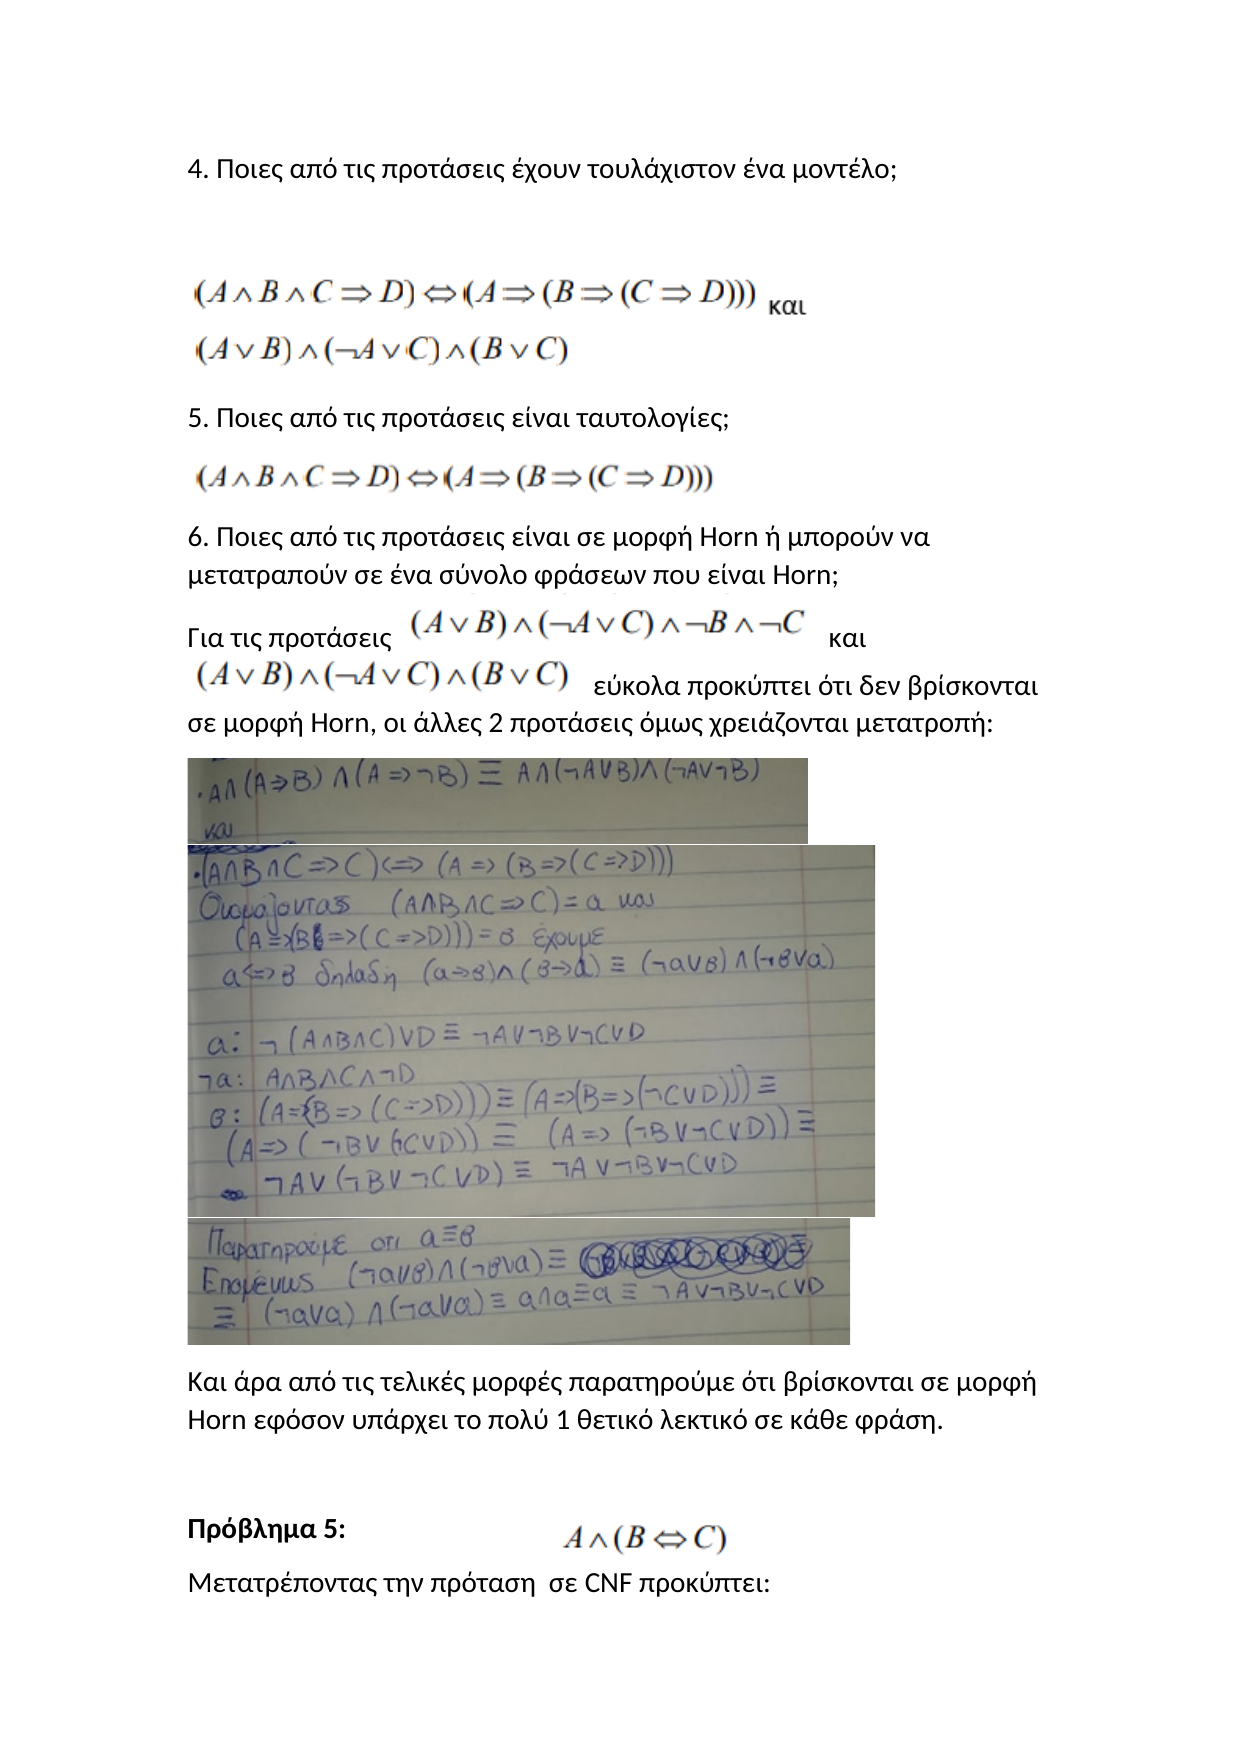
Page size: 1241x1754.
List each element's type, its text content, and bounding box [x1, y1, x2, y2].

picture [187, 1218, 851, 1345]
picture [404, 593, 823, 647]
picture [187, 758, 808, 844]
picture [187, 845, 876, 1217]
text 4. Ποιες από τις προτάσεις έχουν τουλάχιστον ένα μοντέλο; [187, 150, 1053, 186]
text 6. Ποιες από τις προτάσεις είναι σε μορφή Horn ή μπορούν να μετατραπούν σε ένα σύνολο φράσεων που είναι Horn; Για τις προτάσεις και εύκολα προκύπτει ότι δεν βρίσκονται σε μορφή Horn, οι άλλες 2 προτάσεις όμως χρειάζονται μετατροπή: [187, 518, 1053, 740]
picture [187, 453, 725, 501]
picture [187, 258, 810, 381]
picture [557, 1516, 731, 1559]
text Πρόβλημα 5: [187, 1510, 1053, 1545]
text 5. Ποιες από τις προτάσεις είναι ταυτολογίες; [187, 399, 1053, 434]
picture [187, 656, 580, 696]
text Και άρα από τις τελικές μορφές παρατηρούμε ότι βρίσκονται σε μορφή Horn εφόσον υπάρχει το πολύ 1 θετικό λεκτικό σε κάθε φράση. [187, 1363, 1053, 1437]
text Μετατρέποντας την πρόταση σε CNF προκύπτει: [187, 1564, 1053, 1600]
